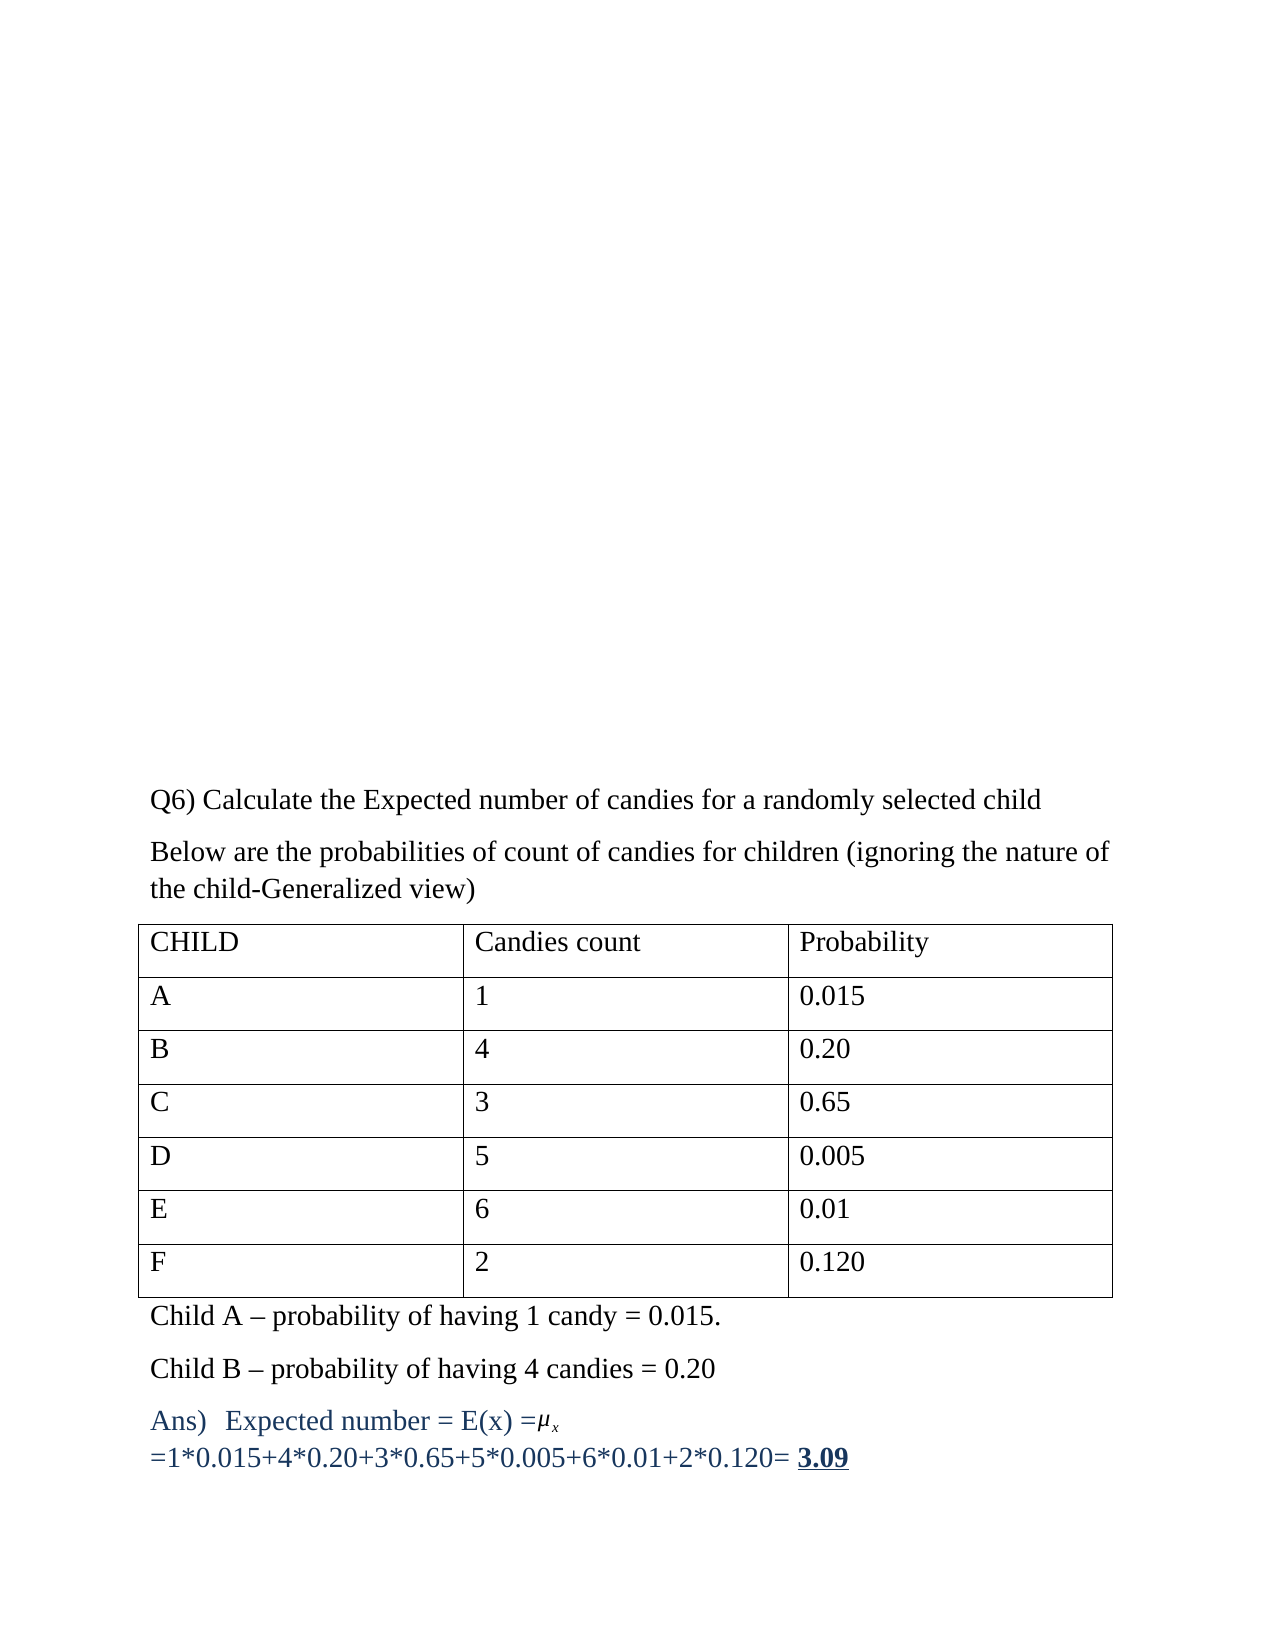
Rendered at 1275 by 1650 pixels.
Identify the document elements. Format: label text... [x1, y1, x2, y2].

text Below are the probabilities of count of candies for children (ignoring the nature of the child-Generalized view) [150, 834, 1125, 904]
table_cell 0.01 [789, 1191, 1112, 1243]
table_cell 5 [464, 1138, 788, 1190]
table_cell 0.120 [789, 1245, 1112, 1297]
table_header Probability [789, 925, 1112, 977]
table_cell 6 [464, 1191, 788, 1243]
table_cell D [139, 1138, 463, 1190]
table_cell E [139, 1191, 463, 1243]
table_cell 2 [464, 1245, 788, 1297]
table_cell F [139, 1245, 463, 1297]
table_cell A [139, 978, 463, 1030]
table_cell 3 [464, 1085, 788, 1137]
table_cell 0.20 [789, 1031, 1112, 1083]
text Q6) Calculate the Expected number of candies for a randomly selected child [150, 782, 1125, 815]
table_header CHILD [139, 925, 463, 977]
text Child B – probability of having 4 candies = 0.20 [150, 1351, 1125, 1384]
text Ans) Expected number = E(x) ==1*0.015+4*0.20+3*0.65+5*0.005+6*0.01+2*0.120= 3.09 [150, 1403, 1125, 1473]
table_cell 4 [464, 1031, 788, 1083]
table_cell C [139, 1085, 463, 1137]
table_cell B [139, 1031, 463, 1083]
table_cell 0.005 [789, 1138, 1112, 1190]
text Child A – probability of having 1 candy = 0.015. [150, 1298, 1125, 1331]
table_cell 1 [464, 978, 788, 1030]
table_header Candies count [464, 925, 788, 977]
table_cell 0.015 [789, 978, 1112, 1030]
table_cell 0.65 [789, 1085, 1112, 1137]
